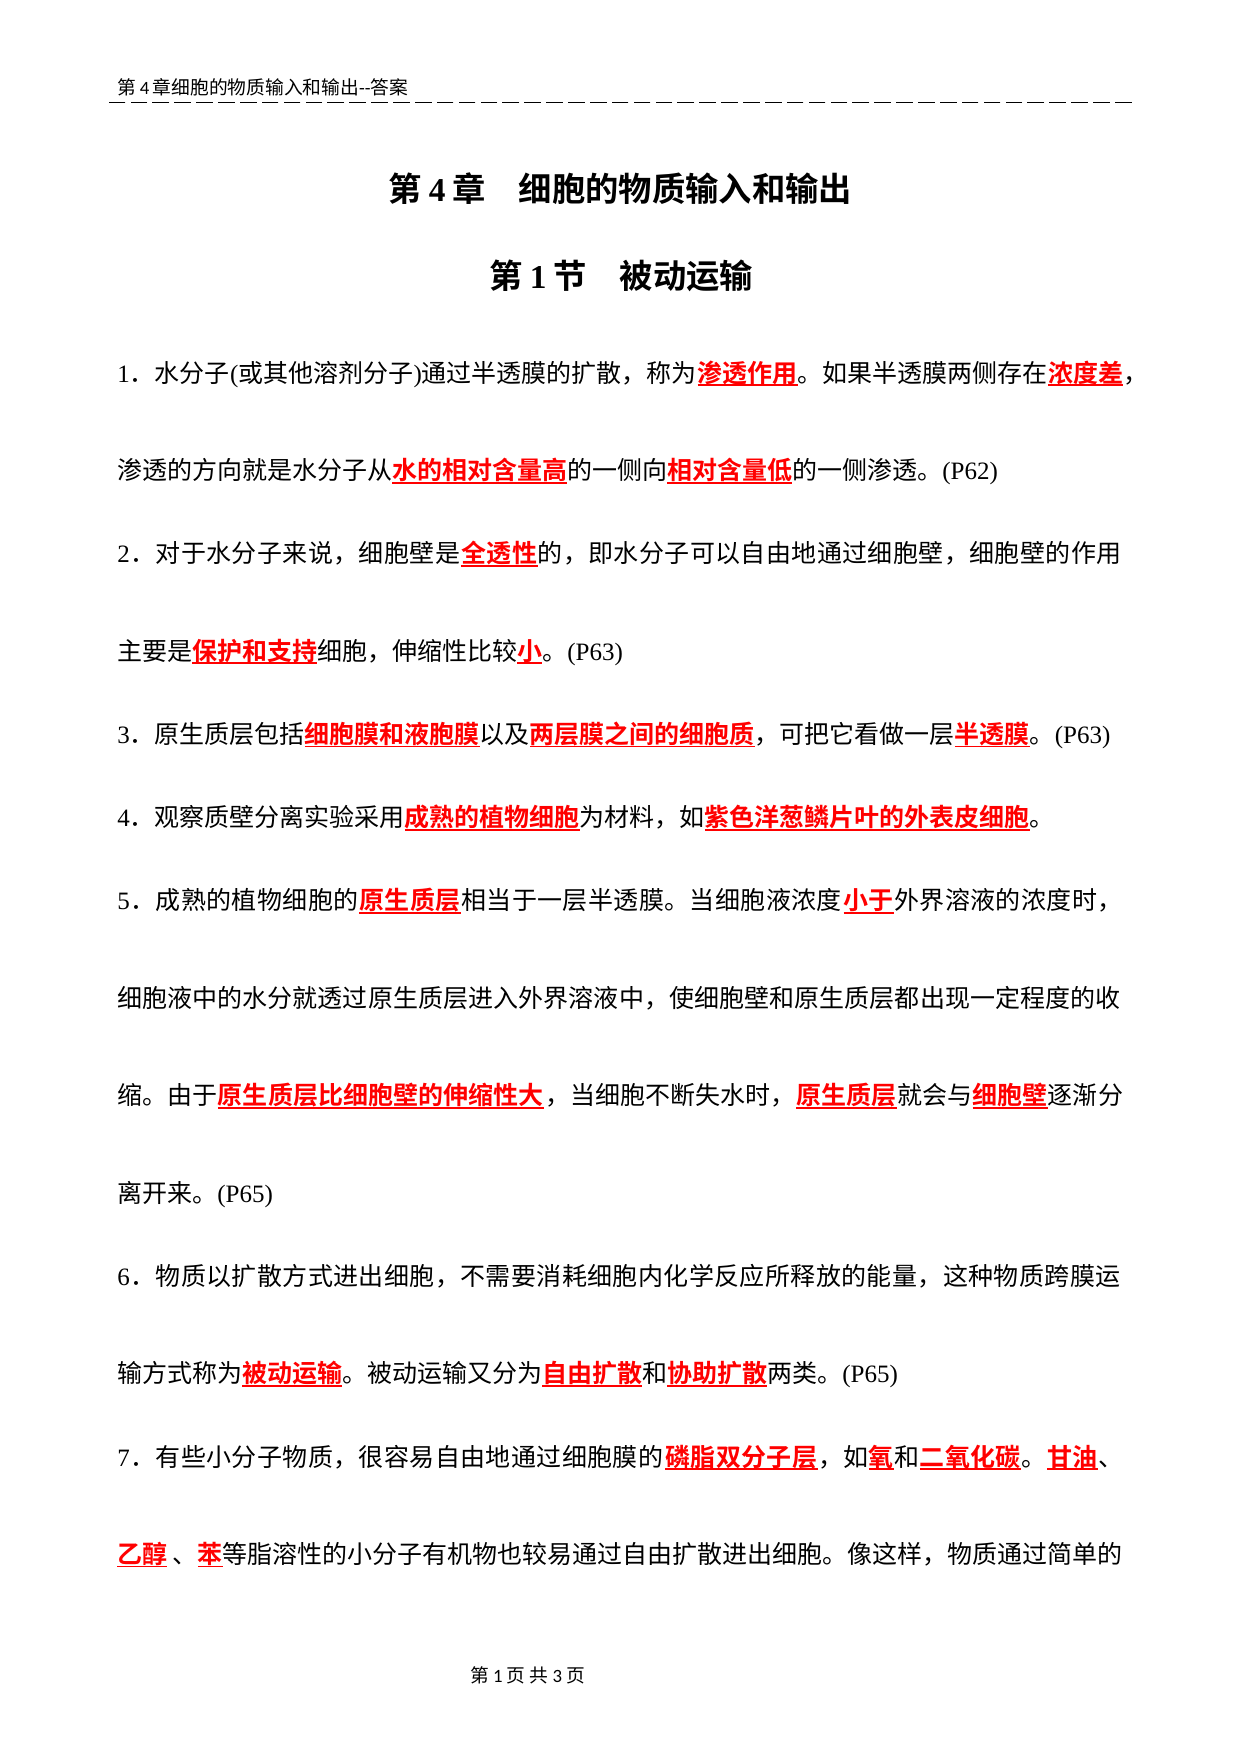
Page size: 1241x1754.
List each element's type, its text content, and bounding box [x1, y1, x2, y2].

text 3．原生质层包括细胞膜和液胞膜以及两层膜之间的细胞质，可把它看做一层半透膜。(P63) [117, 700, 1123, 765]
text 5．成熟的植物细胞的原生质层相当于一层半透膜。当细胞液浓度小于外界溶液的浓度时，细胞液中的水分就透过原生质层进入外界溶液中，使细胞壁和原生质层都出现一定程度的收缩。由于原生质层比细胞壁的伸缩性大，当细胞不断失水时，原生质层就会与细胞壁逐渐分离开来。(P65) [117, 866, 1123, 1224]
title 第4章 细胞的物质输入和输出 [117, 154, 1123, 219]
text 1．水分子(或其他溶剂分子)通过半透膜的扩散，称为渗透作用。如果半透膜两侧存在浓度差，渗透的方向就是水分子从水的相对含量高的一侧向相对含量低的一侧渗透。(P62) [117, 339, 1123, 501]
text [117, 1423, 1123, 1585]
text 6．物质以扩散方式进出细胞，不需要消耗细胞内化学反应所释放的能量，这种物质跨膜运输方式称为被动运输。被动运输又分为自由扩散和协助扩散两类。(P65) [117, 1242, 1123, 1404]
text 2．对于水分子来说，细胞壁是全透性的，即水分子可以自由地通过细胞壁，细胞壁的作用主要是保护和支持细胞，伸缩性比较小。(P63) [117, 519, 1123, 682]
text 第1节 被动运输 [117, 250, 1123, 315]
text 4．观察质壁分离实验采用成熟的植物细胞为材料，如紫色洋葱鳞片叶的外表皮细胞。 [117, 783, 1123, 848]
